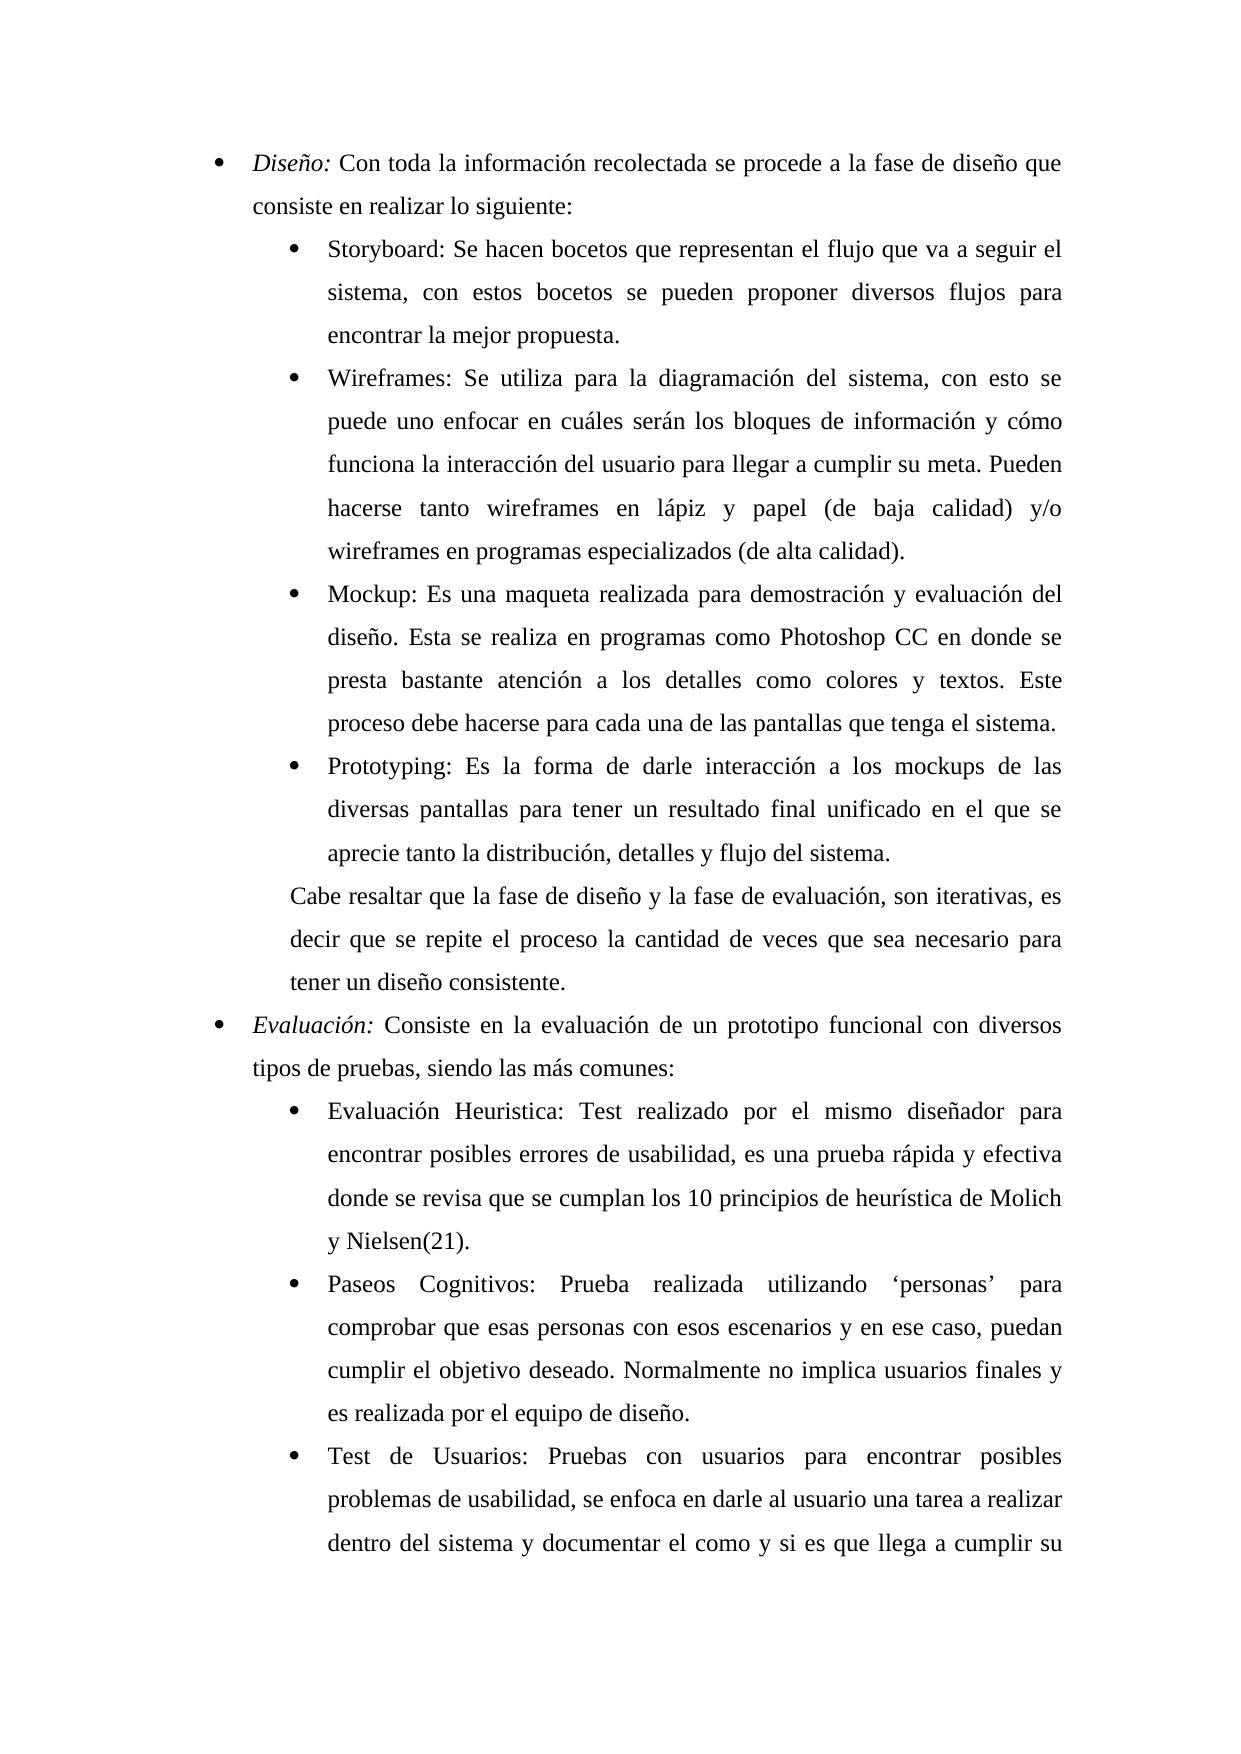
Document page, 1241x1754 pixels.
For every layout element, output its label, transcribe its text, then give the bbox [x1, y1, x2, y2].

list Evaluación: Consiste en la evaluación de un prototipo funcional con diversos tipos de pruebas, siendo las más comunes: [215, 1010, 1063, 1082]
list Prototyping: Es la forma de darle interacción a los mockups de las diversas pantallas para tener un resultado final unificado en el que se aprecie tanto la distribución, detalles y flujo del sistema. [290, 751, 1063, 866]
list Evaluación Heuristica: Test realizado por el mismo diseñador para encontrar posibles errores de usabilidad, es una prueba rápida y efectiva donde se revisa que se cumplan los 10 principios de heurística de Molich y Nielsen(21). [290, 1096, 1063, 1254]
text Cabe resaltar que la fase de diseño y la fase de evaluación, son iterativas, es decir que se repite el proceso la cantidad de veces que sea necesario para tener un diseño consistente. [290, 881, 1063, 996]
list Storyboard: Se hacen bocetos que representan el flujo que va a seguir el sistema, con estos bocetos se pueden proponer diversos flujos para encontrar la mejor propuesta. [290, 234, 1063, 349]
list Paseos Cognitivos: Prueba realizada utilizando ‘personas’ para comprobar que esas personas con esos escenarios y en ese caso, puedan cumplir el objetivo deseado. Normalmente no implica usuarios finales y es realizada por el equipo de diseño. [290, 1269, 1063, 1427]
list Wireframes: Se utiliza para la diagramación del sistema, con esto se puede uno enfocar en cuáles serán los bloques de información y cómo funciona la interacción del usuario para llegar a cumplir su meta. Pueden hacerse tanto wireframes en lápiz y papel (de baja calidad) y/o wireframes en programas especializados (de alta calidad). [290, 363, 1063, 564]
list Diseño: Con toda la información recolectada se procede a la fase de diseño que consiste en realizar lo siguiente: [215, 148, 1063, 219]
list Mockup: Es una maqueta realizada para demostración y evaluación del diseño. Esta se realiza en programas como Photoshop CC en donde se presta bastante atención a los detalles como colores y textos. Este proceso debe hacerse para cada una de las pantallas que tenga el sistema. [290, 579, 1063, 737]
